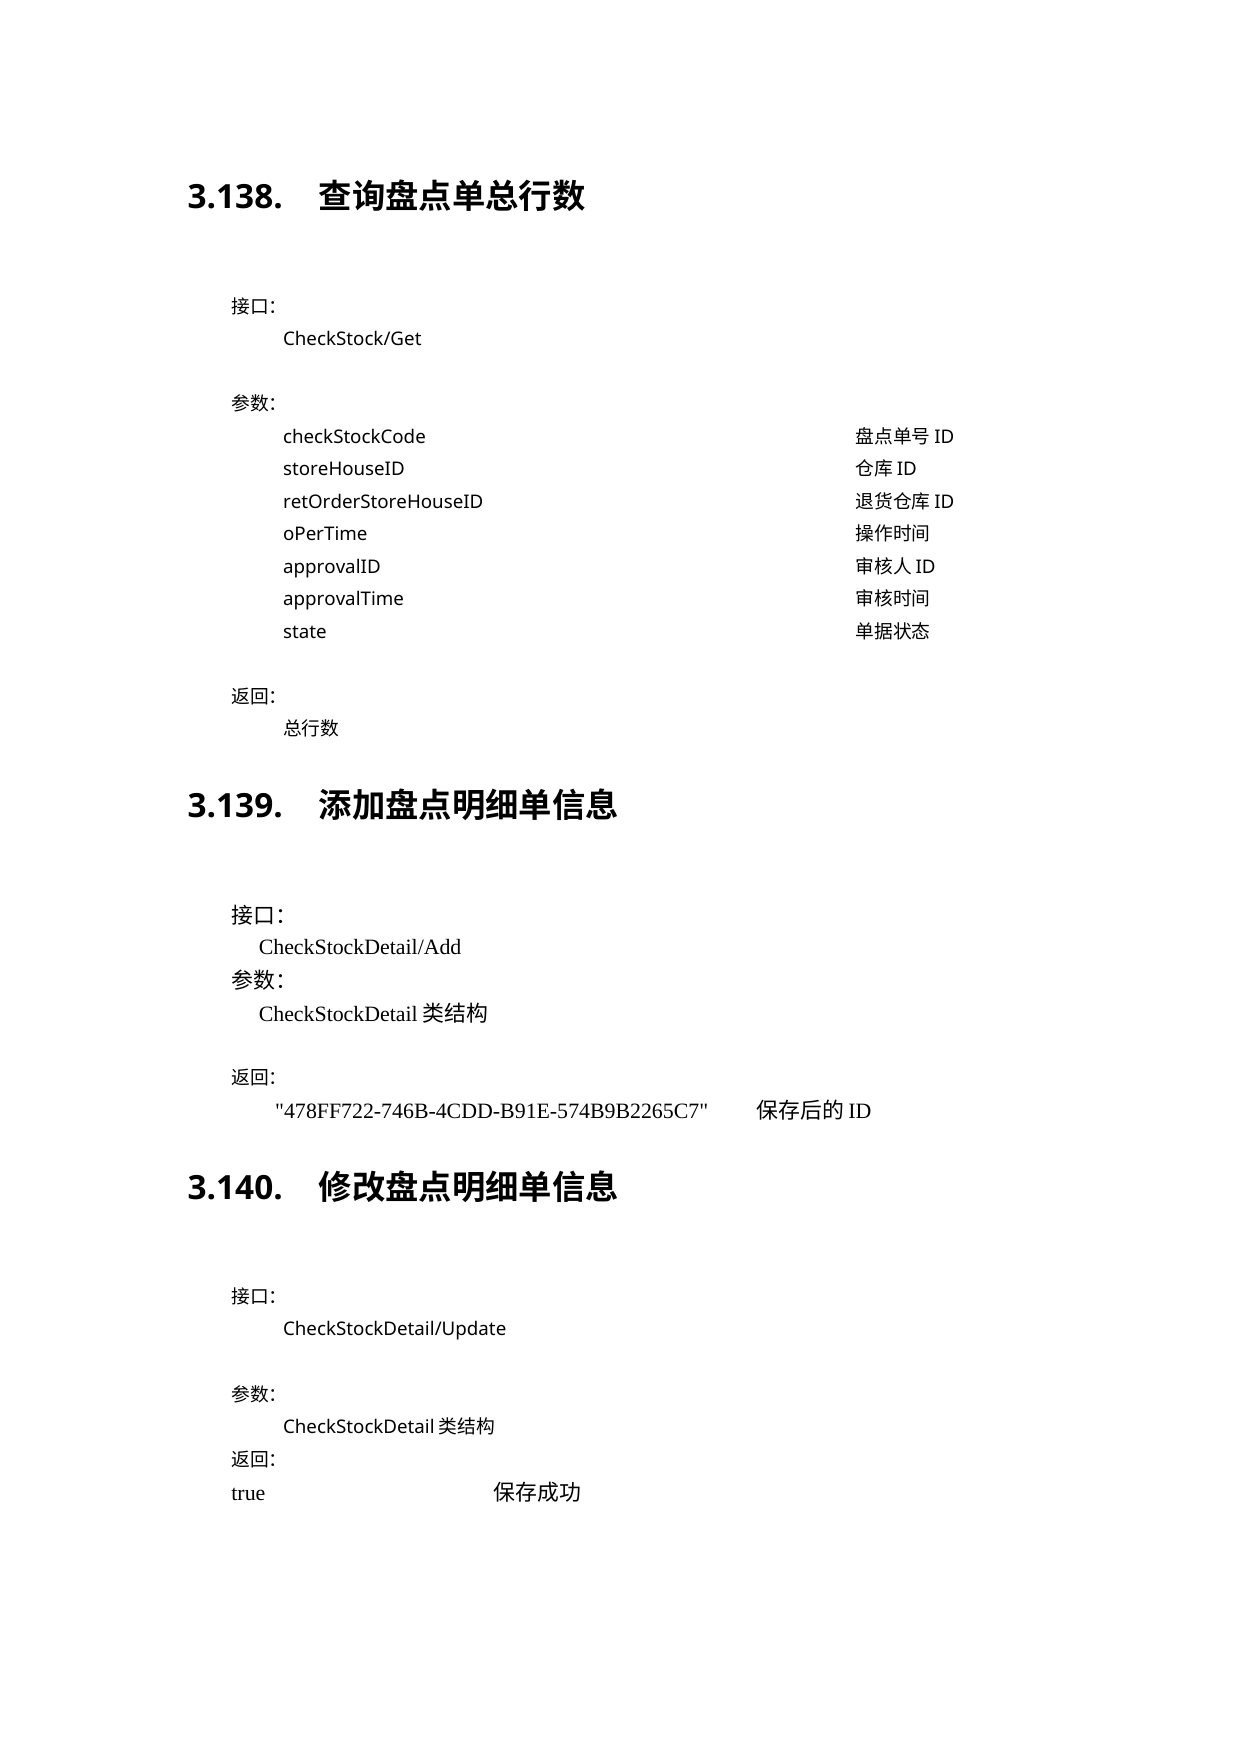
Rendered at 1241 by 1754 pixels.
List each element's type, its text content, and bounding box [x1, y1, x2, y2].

text CheckStockDetail/Update 参数： [231, 1312, 1053, 1409]
text oPerTime 操作时间 [231, 516, 1053, 549]
text 接口： [231, 1279, 1053, 1312]
text 参数： [187, 963, 1053, 995]
text retOrderStoreHouseID 退货仓库ID [231, 484, 1053, 516]
text 返回： [231, 1060, 1053, 1093]
text 接口： [231, 289, 1053, 321]
subtitle 查询盘点单总行数 [187, 162, 1053, 227]
subtitle 添加盘点明细单信息 [187, 771, 1053, 836]
text approvalID 审核人ID [231, 549, 1053, 581]
text 返回： [231, 1442, 1053, 1474]
text CheckStockDetail类结构 [187, 995, 1053, 1028]
subtitle 修改盘点明细单信息 [187, 1152, 1053, 1217]
text 总行数 [231, 711, 1053, 744]
text 接口： [187, 898, 1053, 930]
text CheckStockDetail/Add [187, 930, 1053, 963]
text CheckStockDetail类结构 [231, 1409, 1053, 1442]
text CheckStock/Get 参数： [231, 321, 1053, 419]
text approvalTime 审核时间 [231, 581, 1053, 614]
text "478FF722-746B-4CDD-B91E-574B9B2265C7" 保存后的ID [187, 1093, 1053, 1125]
text 返回： [231, 679, 1053, 711]
text true 保存成功 [187, 1474, 1053, 1507]
text storeHouseID 仓库ID [231, 451, 1053, 484]
text state 单据状态 [231, 614, 1053, 646]
text checkStockCode 盘点单号ID [231, 419, 1053, 451]
